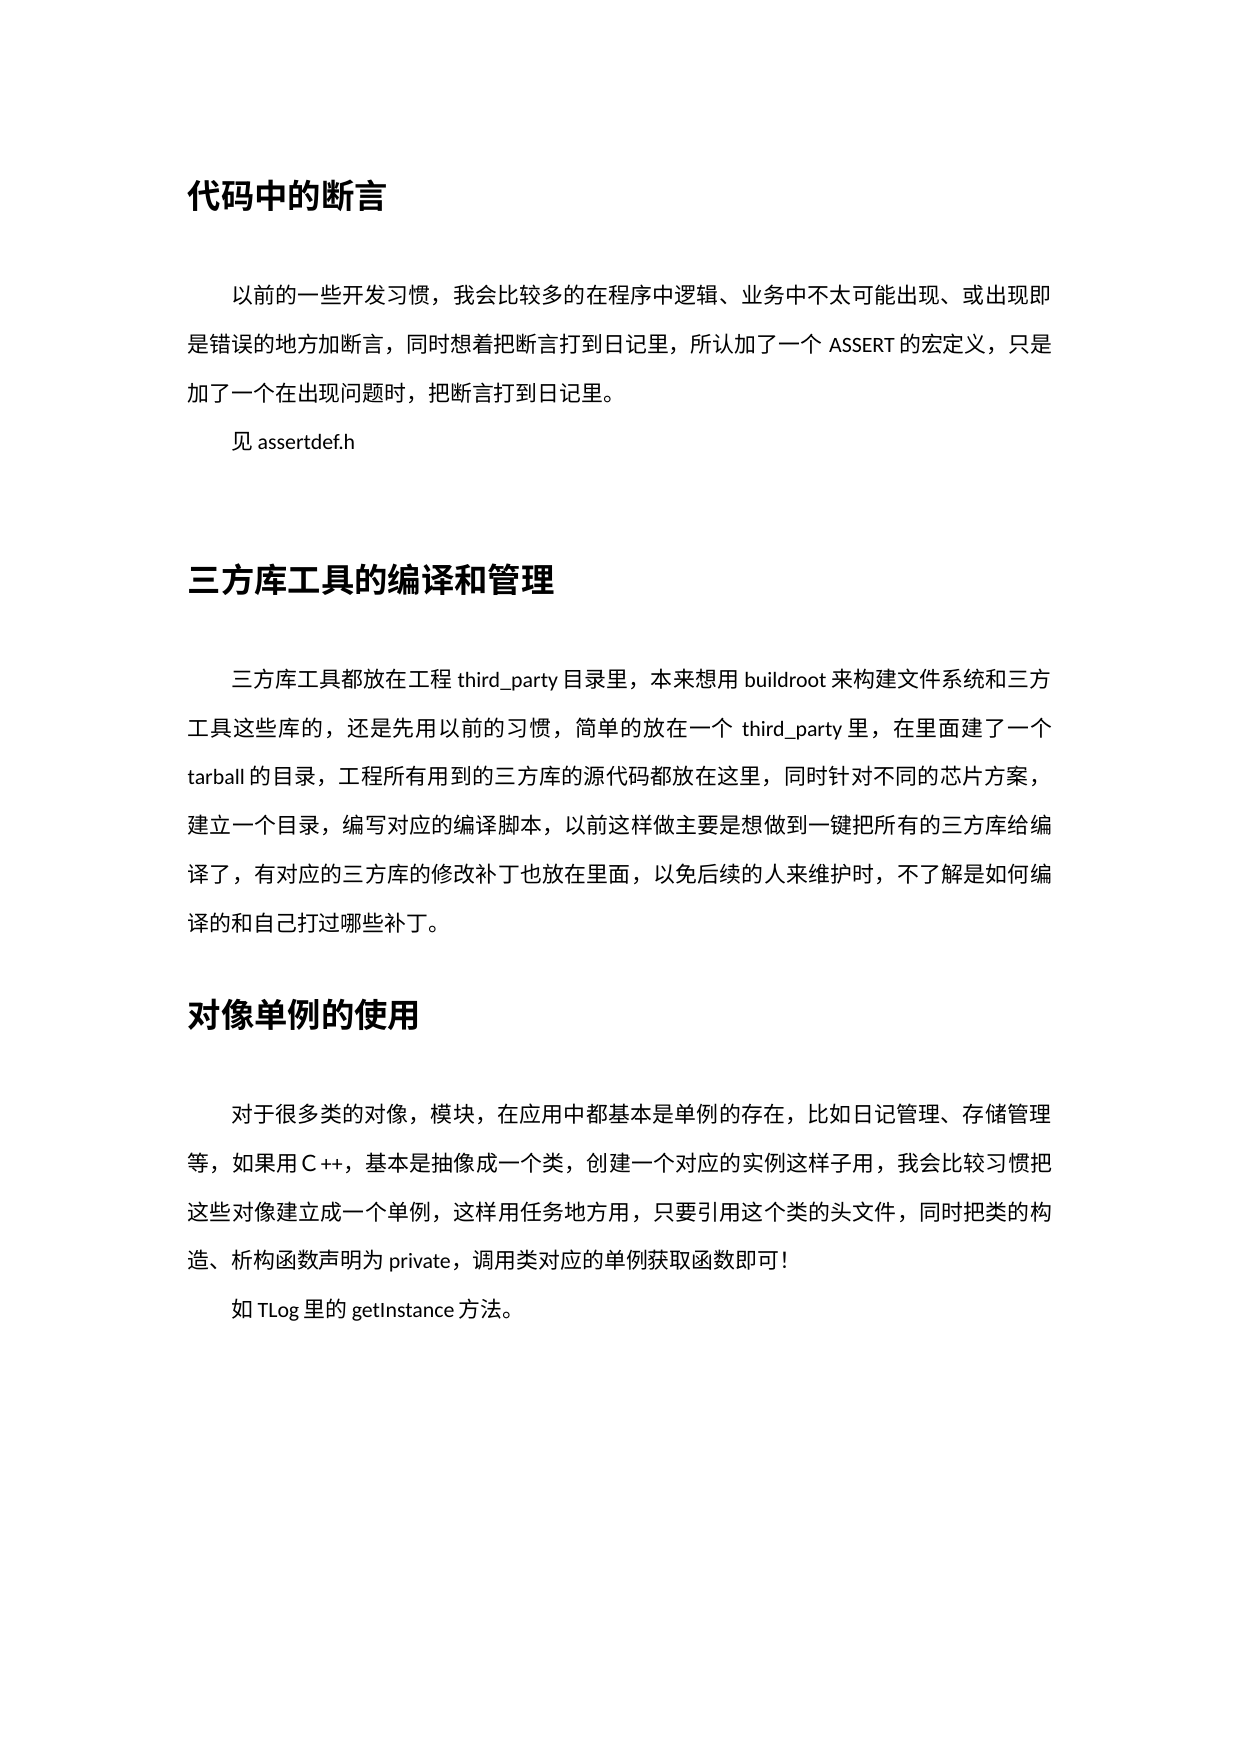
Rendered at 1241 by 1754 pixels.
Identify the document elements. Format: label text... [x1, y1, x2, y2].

subtitle 对像单例的使用 [187, 981, 1053, 1046]
subtitle 三方库工具的编译和管理 [187, 545, 1053, 610]
text 如TLog里的getInstance方法。 [187, 1291, 1053, 1324]
text 以前的一些开发习惯，我会比较多的在程序中逻辑、业务中不太可能出现、或出现即是错误的地方加断言，同时想着把断言打到日记里，所认加了一个ASSERT的宏定义，只是加了一个在出现问题时，把断言打到日记里。 [187, 278, 1053, 408]
text 对于很多类的对像，模块，在应用中都基本是单例的存在，比如日记管理、存储管理等，如果用Ｃ++，基本是抽像成一个类，创建一个对应的实例这样子用，我会比较习惯把这些对像建立成一个单例，这样用任务地方用，只要引用这个类的头文件，同时把类的构造、析构函数声明为private，调用类对应的单例获取函数即可！ [187, 1097, 1053, 1275]
text 三方库工具都放在工程third_party目录里，本来想用buildroot来构建文件系统和三方工具这些库的，还是先用以前的习惯，简单的放在一个third_party里，在里面建了一个tarball的目录，工程所有用到的三方库的源代码都放在这里，同时针对不同的芯片方案，建立一个目录，编写对应的编译脚本，以前这样做主要是想做到一键把所有的三方库给编译了，有对应的三方库的修改补丁也放在里面，以免后续的人来维护时，不了解是如何编译的和自己打过哪些补丁。 [187, 661, 1053, 938]
text 见assertdef.h [187, 424, 1053, 456]
subtitle 代码中的断言 [187, 162, 1053, 227]
